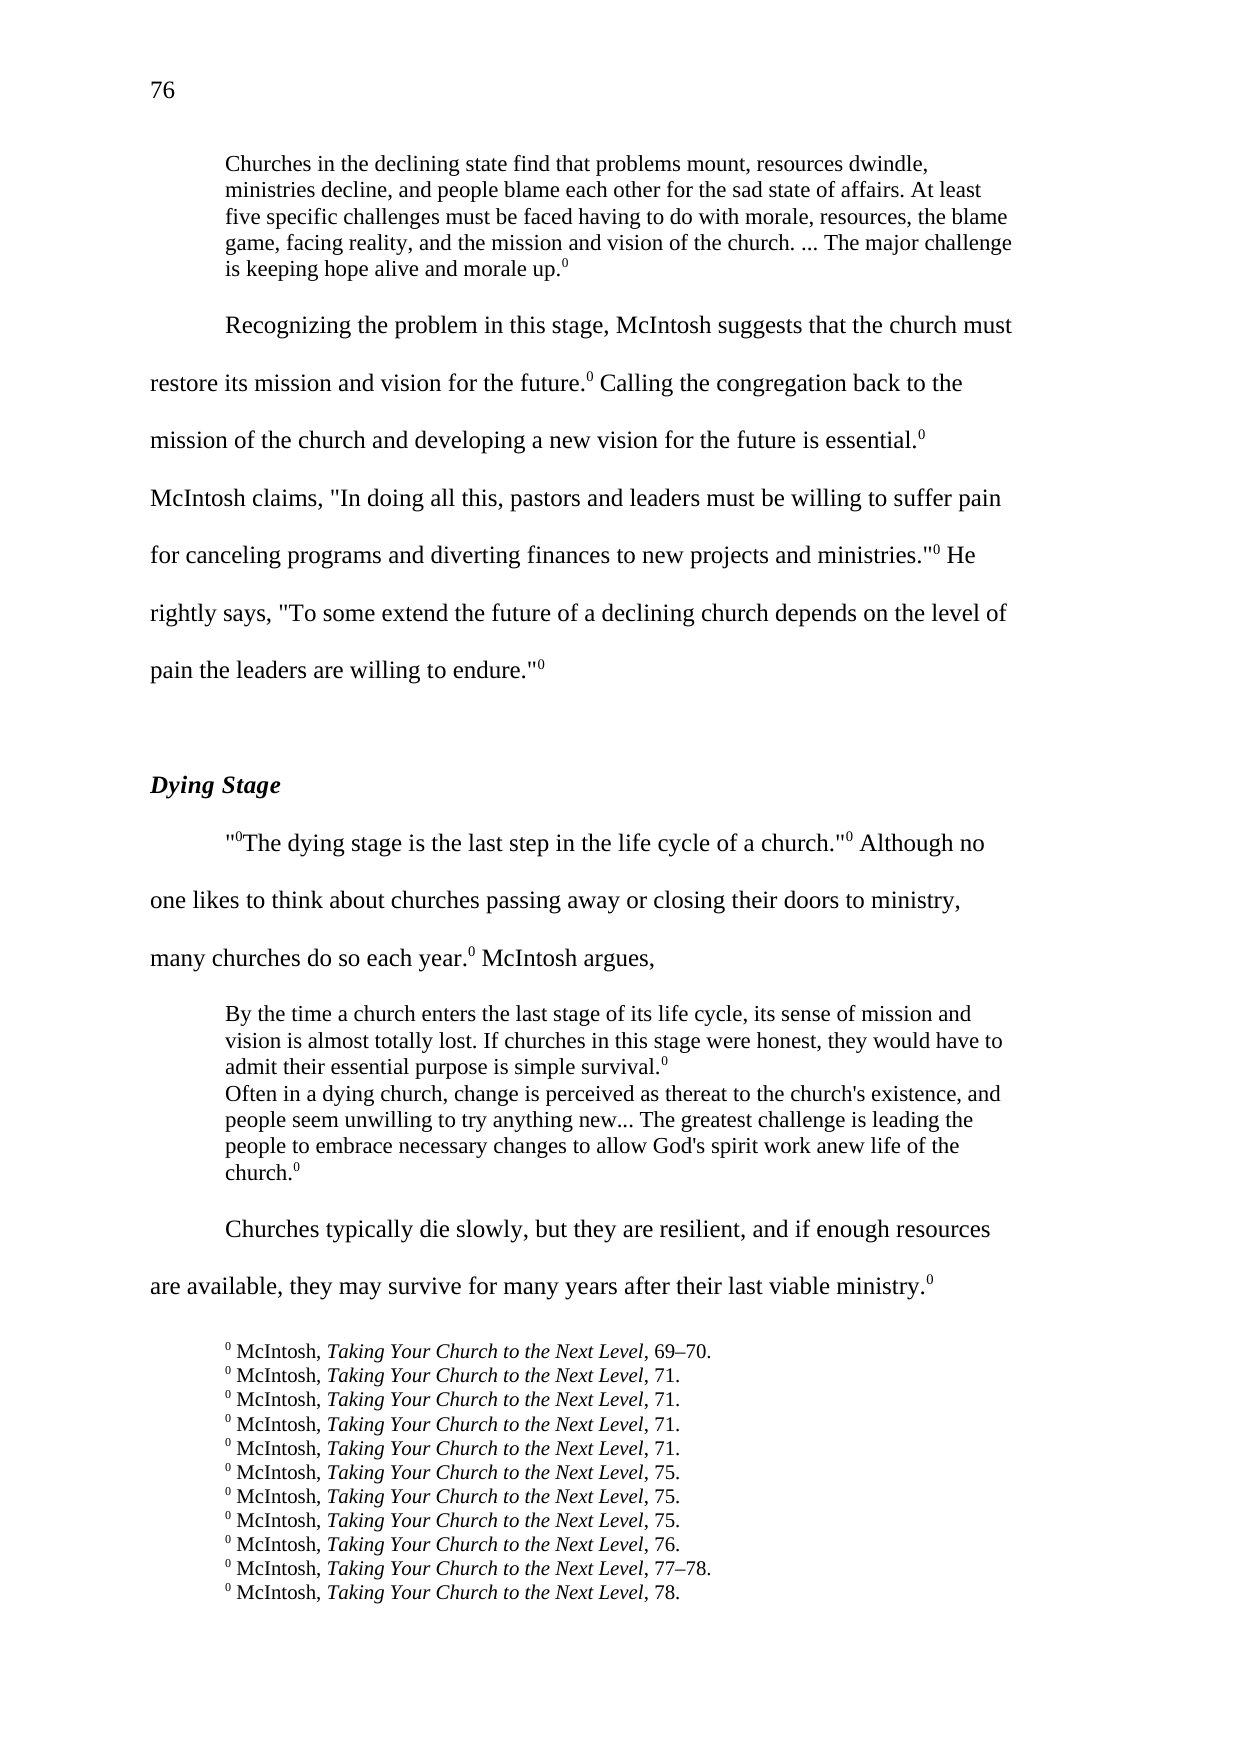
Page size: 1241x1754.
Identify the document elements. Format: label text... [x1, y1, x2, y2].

text By the time a church enters the last stage of its life cycle, its sense of mission and vision is almost totally lost. If churches in this stage were honest, they would have to admit their essential purpose is simple survival. [225, 1001, 1015, 1079]
text Churches in the declining state find that problems mount, resources dwindle, ministries decline, and people blame each other for the sad state of affairs. At least five specific challenges must be faced having to do with morale, resources, the blame game, facing reality, and the mission and vision of the church. ... The major challenge is keeping hope alive and morale up. [225, 150, 1015, 282]
text Often in a dying church, change is perceived as thereat to the church's existence, and people seem unwilling to try anything new... The greatest challenge is leading the people to embrace necessary changes to allow God's spirit work anew life of the church. [225, 1079, 1015, 1185]
text Churches typically die slowly, but they are resilient, and if enough resources are available, they may survive for many years after their last viable ministry. [150, 1214, 1015, 1300]
text Recognizing the problem in this stage, McIntosh suggests that the church must restore its mission and vision for the future. Calling the congregation back to the mission of the church and developing a new vision for the future is essential. McIntosh claims, "In doing all this, pastors and leaders must be willing to suffer pain for canceling programs and diverting finances to new projects and ministries." He rightly says, "To some extend the future of a declining church depends on the level of pain the leaders are willing to endure." [150, 311, 1015, 684]
text "The dying stage is the last step in the life cycle of a church." Although no one likes to think about churches passing away or closing their doors to ministry, many churches do so each year. McIntosh argues, [150, 828, 1015, 972]
subtitle Dying Stage [150, 771, 1015, 799]
